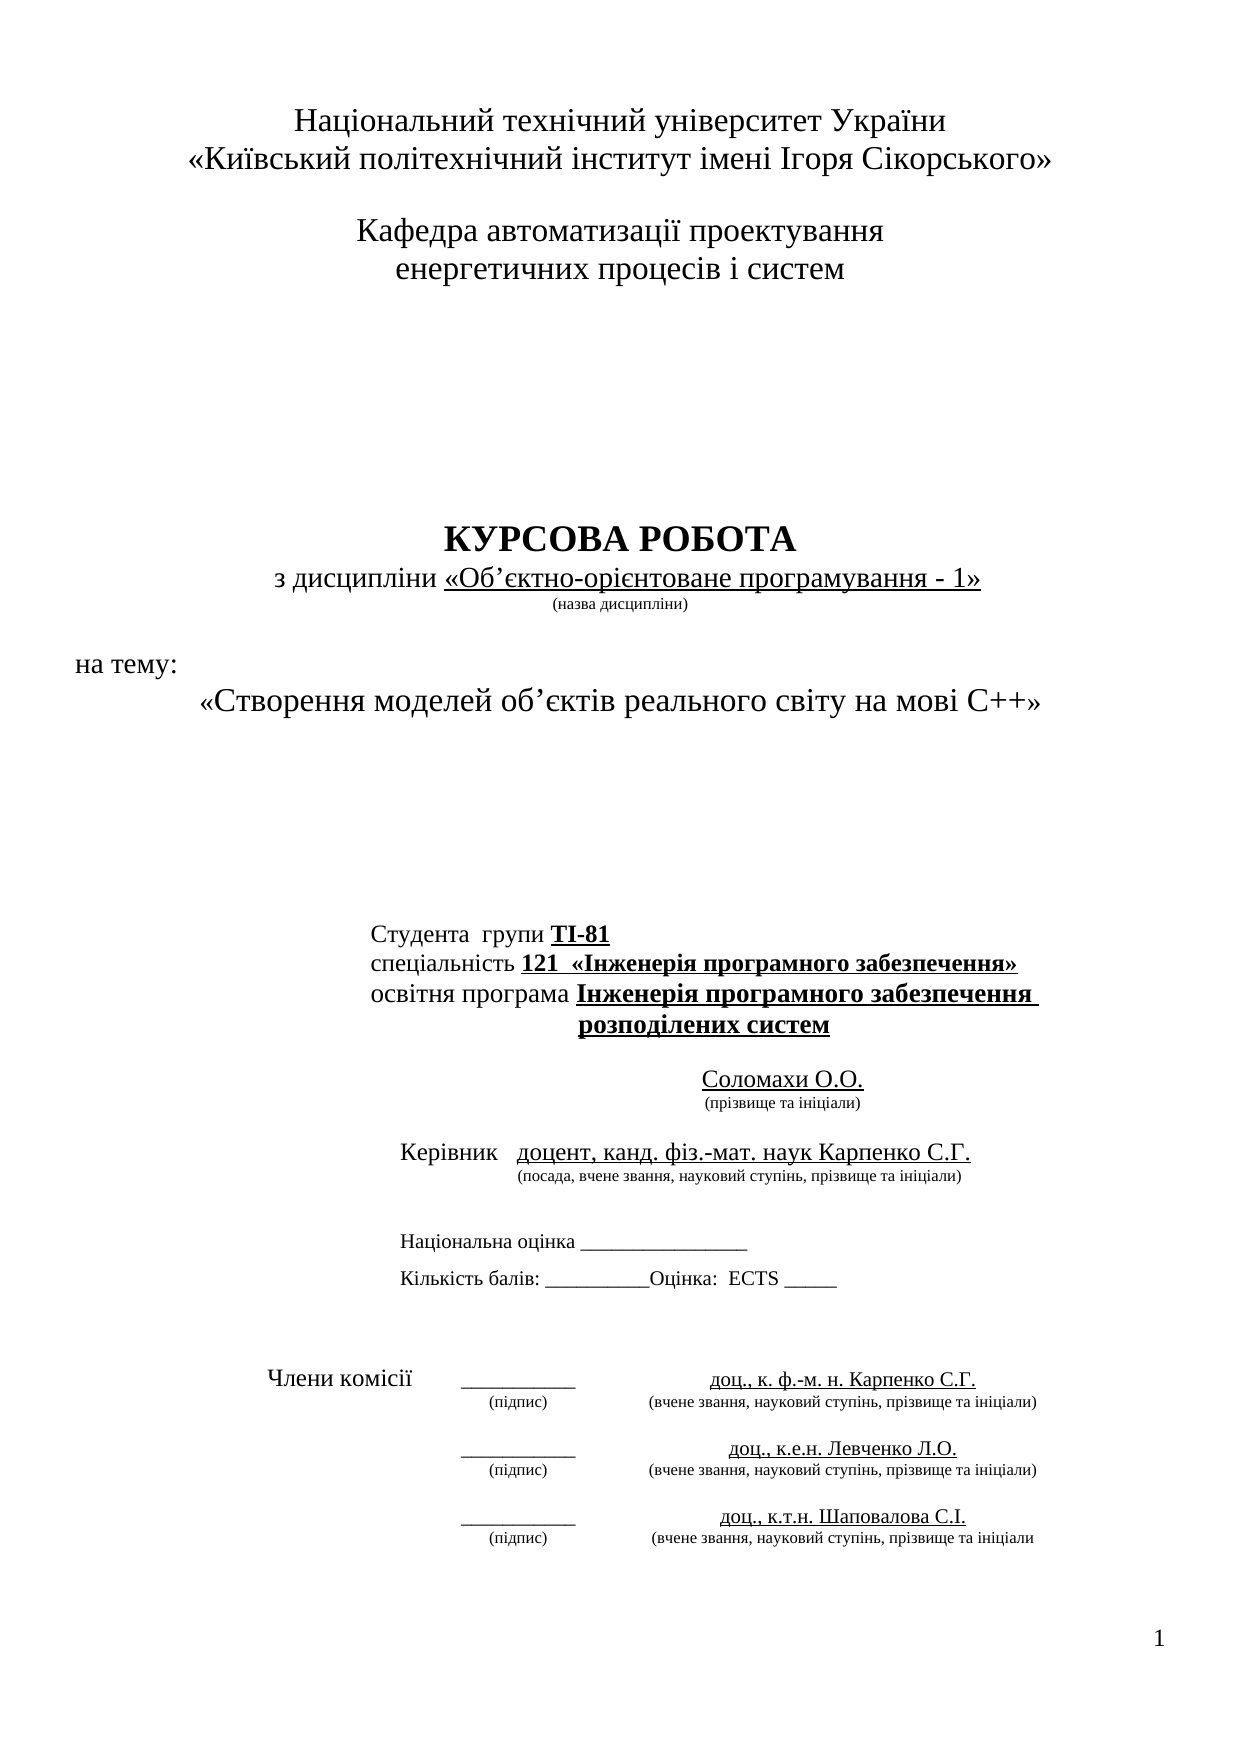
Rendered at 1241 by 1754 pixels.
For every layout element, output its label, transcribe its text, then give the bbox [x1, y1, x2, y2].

text Кількість балів: __________Оцінка: ECTS _____ [400, 1266, 1165, 1290]
text (підпис) (вчене звання, науковий ступінь, прізвище та ініціали [267, 1528, 1165, 1547]
text ___________ доц., к.т.н. Шаповалова С.І. [267, 1504, 1165, 1528]
text (підпис) (вчене звання, науковий ступінь, прізвище та ініціали) [267, 1460, 1165, 1479]
text КУРСОВА РОБОТА [75, 517, 1165, 560]
text Члени комісії ___________ доц., к. ф.-м. н. Карпенко С.Г. [267, 1363, 1165, 1392]
text (прізвище та ініціали) [400, 1093, 1165, 1112]
text (посада, вчене звання, науковий ступінь, прізвище та ініціали) [400, 1166, 1165, 1185]
text (назва дисципліни) [75, 593, 1165, 613]
text Національний технічний університет України [75, 100, 1165, 138]
text ___________ доц., к.е.н. Левченко Л.О. [267, 1436, 1165, 1460]
text «Київський політехнічний інститут імені Ігоря Сікорського» [75, 138, 1165, 177]
text з дисципліни «Об’єктно-орієнтоване програмування - 1» [90, 560, 1165, 593]
text Національна оцінка ________________ [400, 1229, 1165, 1253]
text Студента групи ТІ-81 [370, 919, 1165, 948]
text освітня програма Інженерія програмного забезпечення розподілених систем [370, 977, 1165, 1039]
text спеціальність 121 «Інженерія програмного забезпечення» [370, 948, 1165, 977]
text (підпис) (вчене звання, науковий ступінь, прізвище та ініціали) [267, 1392, 1165, 1411]
text на тему: [75, 646, 1165, 680]
text Керівник доцент, канд. фіз.-мат. наук Карпенко С.Г. [400, 1137, 1195, 1166]
text Соломахи О.О. [400, 1064, 1165, 1093]
text «Створення моделей об’єктів реального світу на мові C++» [75, 680, 1165, 718]
text Кафедра автоматизації проектування енергетичних процесів і систем [75, 210, 1165, 287]
